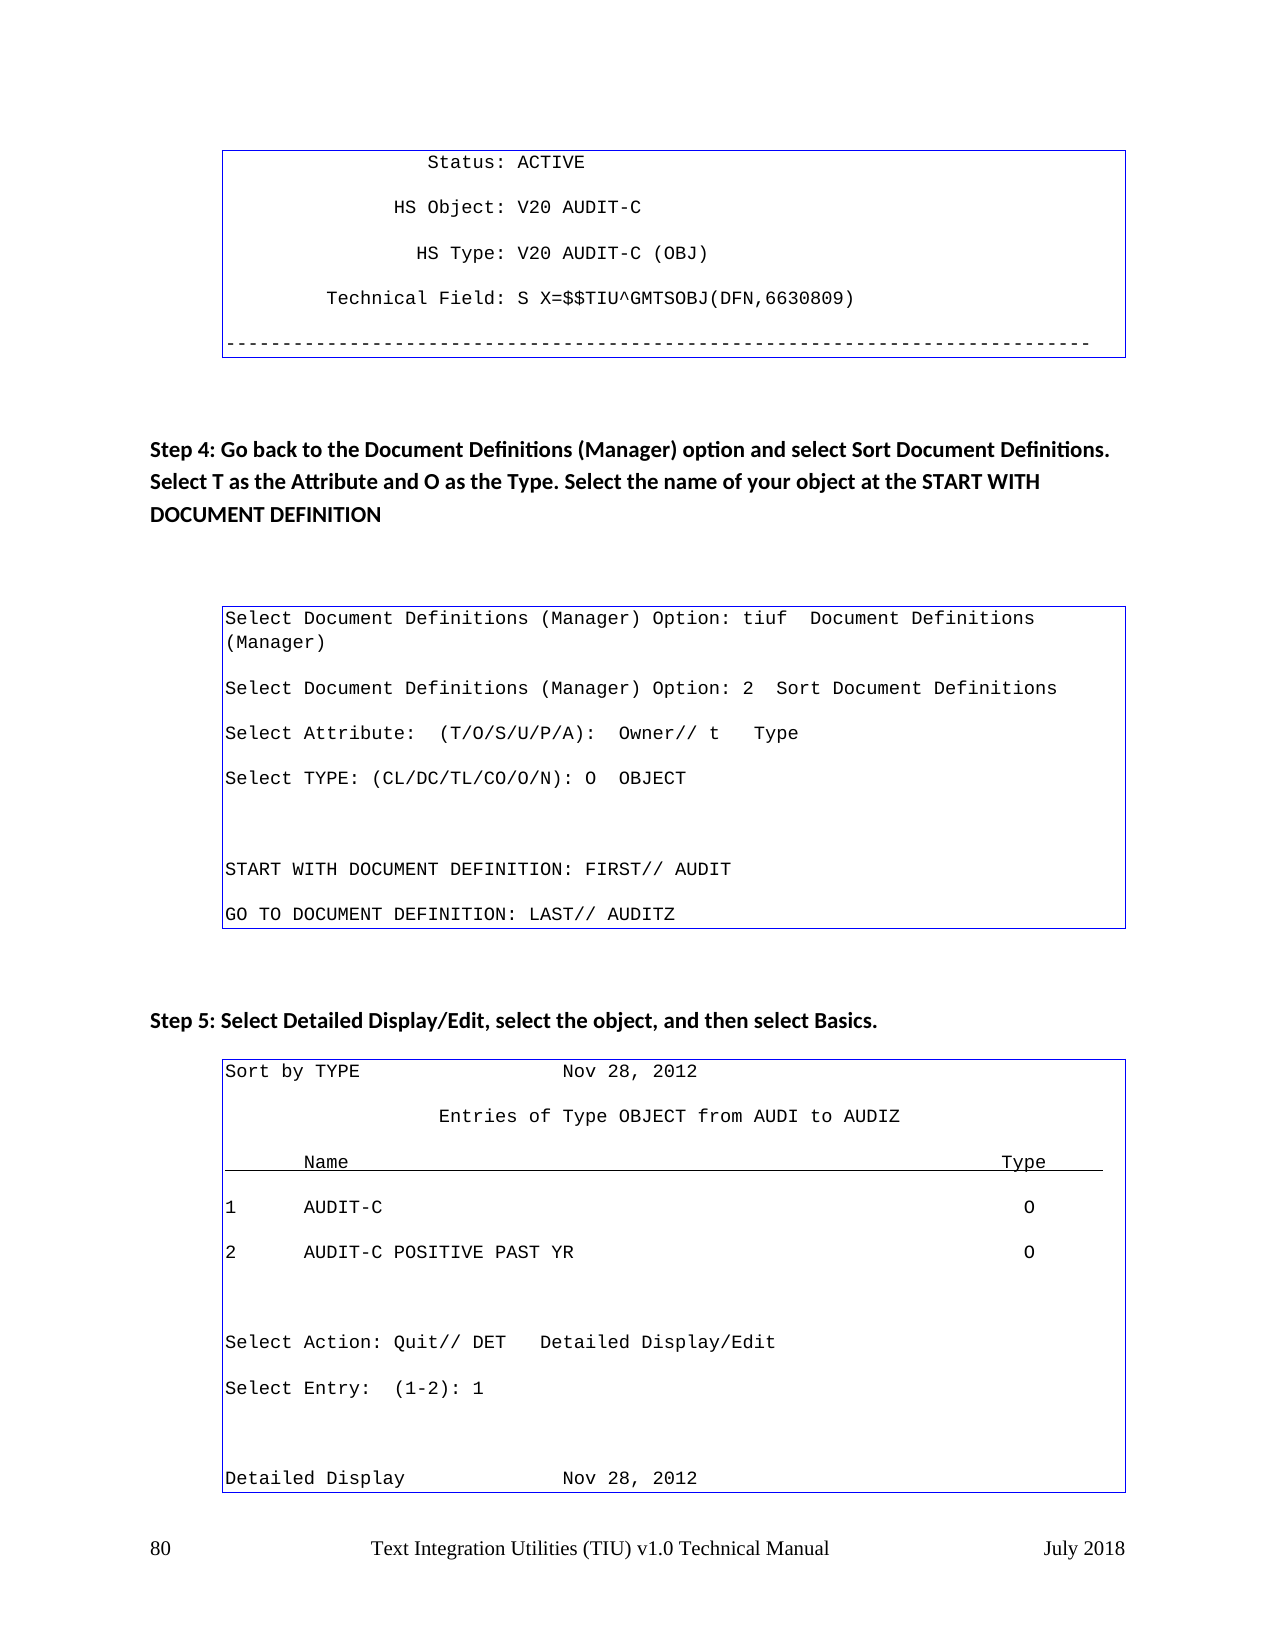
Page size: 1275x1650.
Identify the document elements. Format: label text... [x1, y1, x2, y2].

text 2 AUDIT-C POSITIVE PAST YR O [223, 1240, 1125, 1264]
text Technical Field: S X=$$TIU^GMTSOBJ(DFN,6630809) [223, 286, 1125, 310]
text Entries of Type OBJECT from AUDI to AUDIZ [223, 1104, 1125, 1128]
text Select Document Definitions (Manager) Option: tiuf Document Definitions (Manager) [223, 607, 1125, 654]
text Select Entry: (1-2): 1 [223, 1375, 1125, 1400]
text ----------------------------------------------------------------------------- [223, 331, 1125, 357]
text Step 4: Go back to the Document Definitions (Manager) option and select Sort Document Definitions. Select T as the Attribute and O as the Type. Select the name of your object at the START WITH DOCUMENT DEFINITION [150, 435, 1125, 528]
text 1 AUDIT-C O [223, 1194, 1125, 1219]
text Name Type [223, 1149, 1125, 1174]
text GO TO DOCUMENT DEFINITION: LAST// AUDITZ [223, 901, 1125, 928]
text HS Type: V20 AUDIT-C (OBJ) [223, 240, 1125, 265]
text Select Attribute: (T/O/S/U/P/A): Owner// t Type [223, 721, 1125, 745]
text START WITH DOCUMENT DEFINITION: FIRST// AUDIT [223, 856, 1125, 881]
text Sort by TYPE Nov 28, 2012 [223, 1060, 1125, 1083]
text Step 5: Select Detailed Display/Edit, select the object, and then select Basics. [150, 1006, 1125, 1034]
text Select Action: Quit// DET Detailed Display/Edit [223, 1330, 1125, 1354]
text Select Document Definitions (Manager) Option: 2 Sort Document Definitions [223, 675, 1125, 700]
text Select TYPE: (CL/DC/TL/CO/O/N): O OBJECT [223, 766, 1125, 790]
text HS Object: V20 AUDIT-C [223, 195, 1125, 219]
text Detailed Display Nov 28, 2012 [223, 1466, 1125, 1492]
text Status: ACTIVE [223, 151, 1125, 174]
